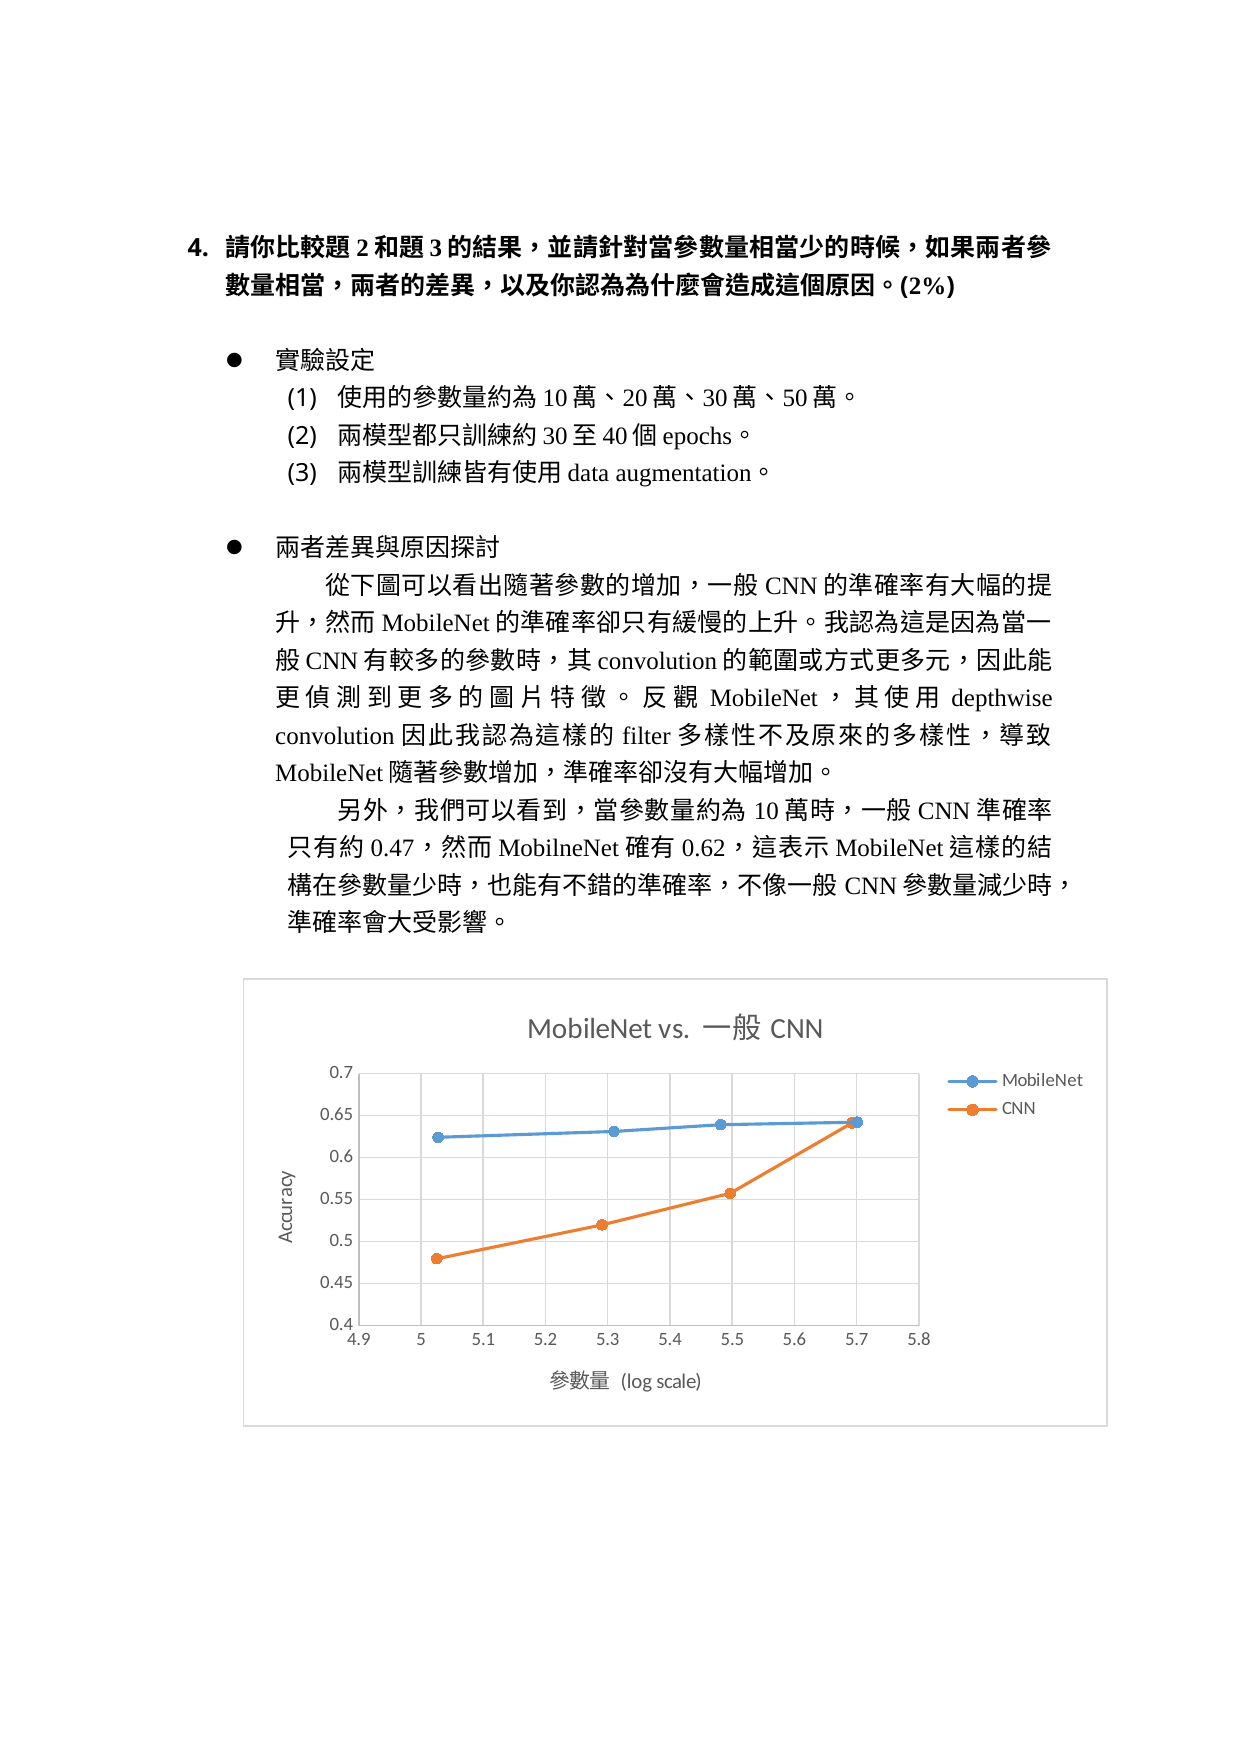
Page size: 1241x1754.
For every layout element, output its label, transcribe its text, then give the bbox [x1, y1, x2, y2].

text 從下圖可以看出隨著參數的增加，一般CNN的準確率有大幅的提升，然而MobileNet的準確率卻只有緩慢的上升。我認為這是因為當一般CNN有較多的參數時，其convolution的範圍或方式更多元，因此能更偵測到更多的圖片特徵。反觀MobileNet，其使用depthwise convolution因此我認為這樣的filter多樣性不及原來的多樣性，導致MobileNet隨著參數增加，準確率卻沒有大幅增加。 [275, 564, 1053, 789]
list 兩模型都只訓練約30至40個epochs。 [287, 414, 1053, 452]
list 兩模型訓練皆有使用data augmentation。 [287, 452, 1053, 489]
list 兩者差異與原因探討 [225, 527, 1053, 564]
list 另外，我們可以看到，當參數量約為10萬時，一般CNN準確率只有約0.47，然而MobilneNet確有0.62，這表示MobileNet這樣的結構在參數量少時，也能有不錯的準確率，不像一般CNN參數量減少時，準確率會大受影響。 [287, 789, 1053, 939]
list 使用的參數量約為10萬、20萬、30萬、50萬。 [287, 377, 1053, 414]
list 實驗設定 [225, 339, 1053, 377]
list 請你比較題2和題3的結果，並請針對當參數量相當少的時候，如果兩者參數量相當，兩者的差異，以及你認為為什麼會造成這個原因。(2%) [187, 227, 1053, 302]
